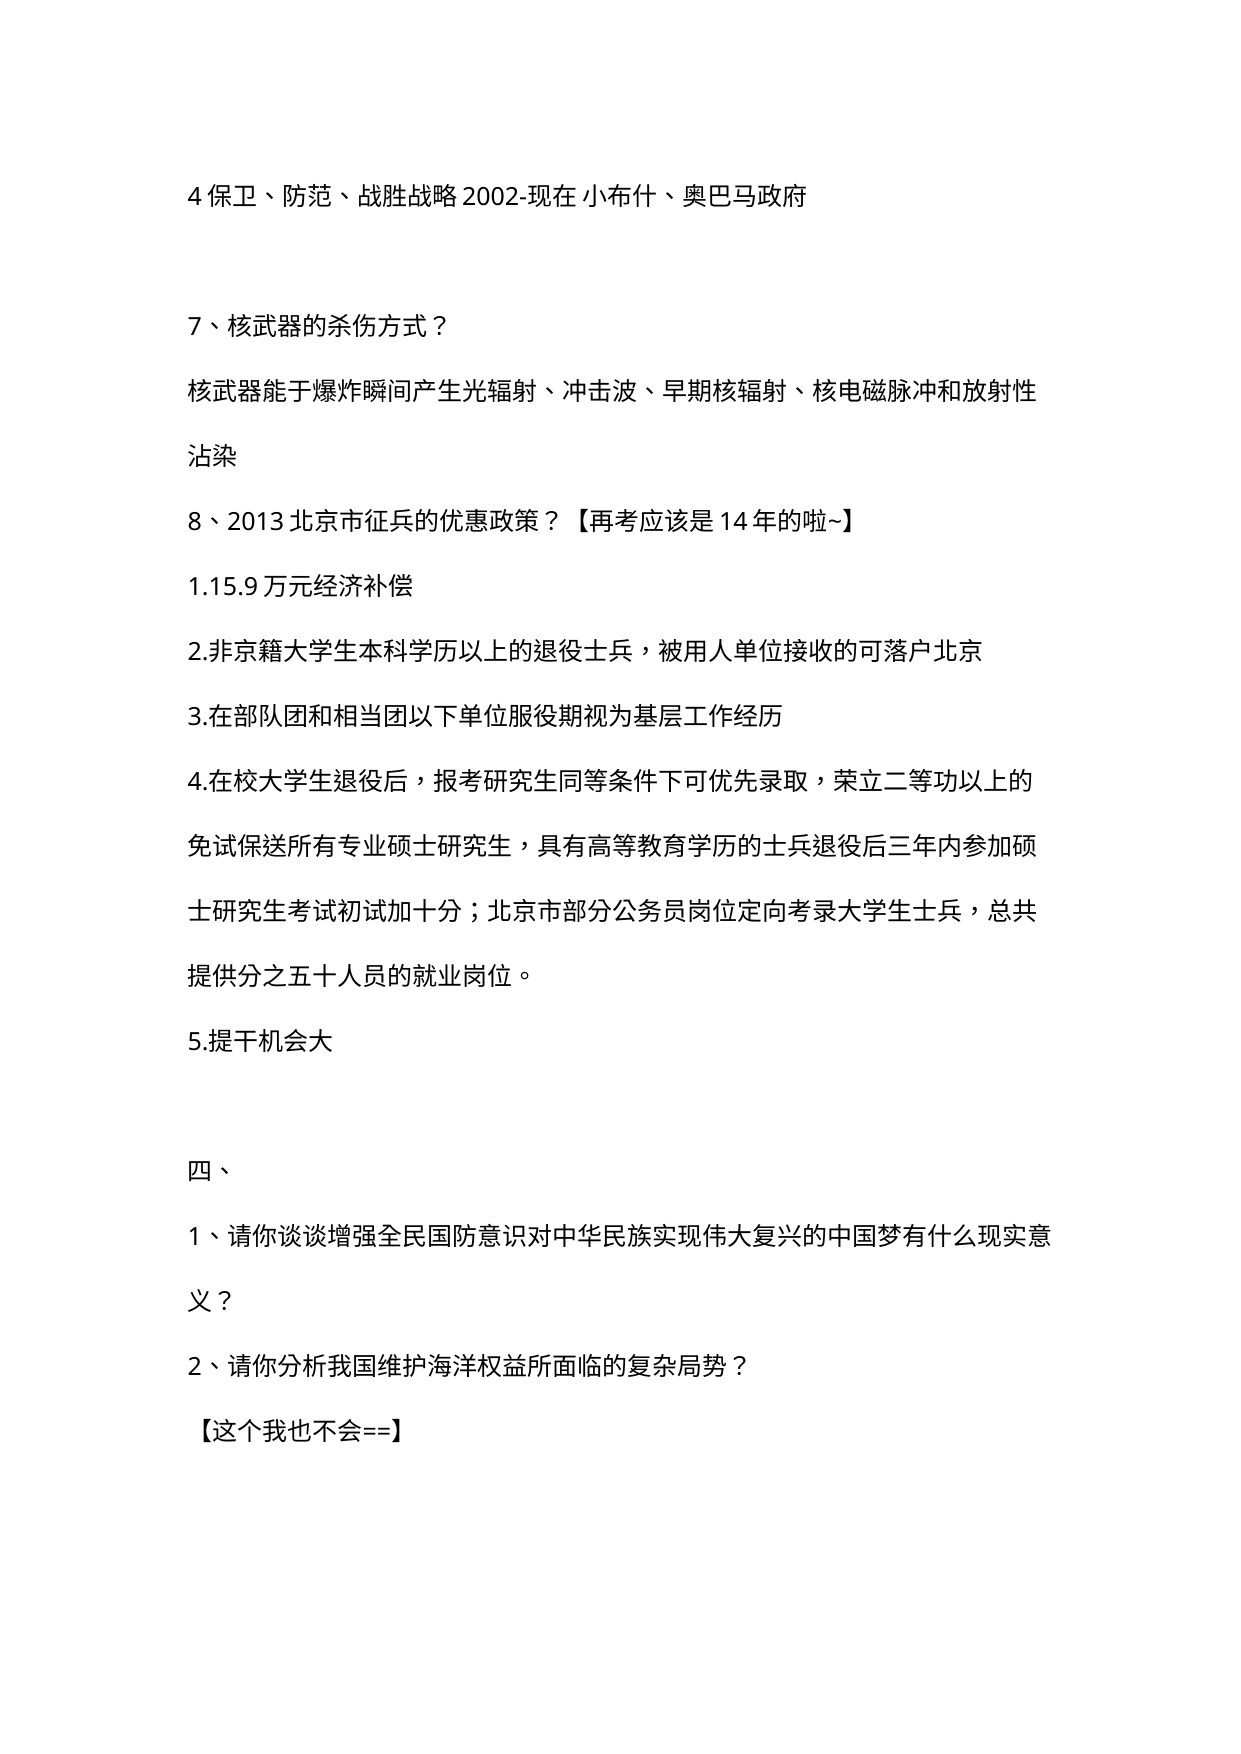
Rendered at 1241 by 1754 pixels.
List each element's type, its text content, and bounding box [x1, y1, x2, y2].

text 2、请你分析我国维护海洋权益所面临的复杂局势？ [187, 1332, 1053, 1397]
text 8、2013北京市征兵的优惠政策？【再考应该是14年的啦~】 [187, 487, 1053, 552]
text 1、请你谈谈增强全民国防意识对中华民族实现伟大复兴的中国梦有什么现实意义？ [187, 1202, 1053, 1332]
text 3.在部队团和相当团以下单位服役期视为基层工作经历 [187, 682, 1053, 747]
text 7、核武器的杀伤方式？ [187, 292, 1053, 357]
text 【这个我也不会==】 [187, 1397, 1053, 1462]
text 5.提干机会大 [187, 1007, 1053, 1072]
text 四、 [187, 1137, 1053, 1202]
text 2.非京籍大学生本科学历以上的退役士兵，被用人单位接收的可落户北京 [187, 617, 1053, 682]
text 4保卫、防范、战胜战略2002-现在 小布什、奥巴马政府 [187, 162, 1053, 227]
text 4.在校大学生退役后，报考研究生同等条件下可优先录取，荣立二等功以上的免试保送所有专业硕士研究生，具有高等教育学历的士兵退役后三年内参加硕士研究生考试初试加十分；北京市部分公务员岗位定向考录大学生士兵，总共提供分之五十人员的就业岗位。 [187, 747, 1053, 1007]
text 核武器能于爆炸瞬间产生光辐射、冲击波、早期核辐射、核电磁脉冲和放射性沾染 [187, 357, 1053, 487]
text 1.15.9万元经济补偿 [187, 552, 1053, 617]
